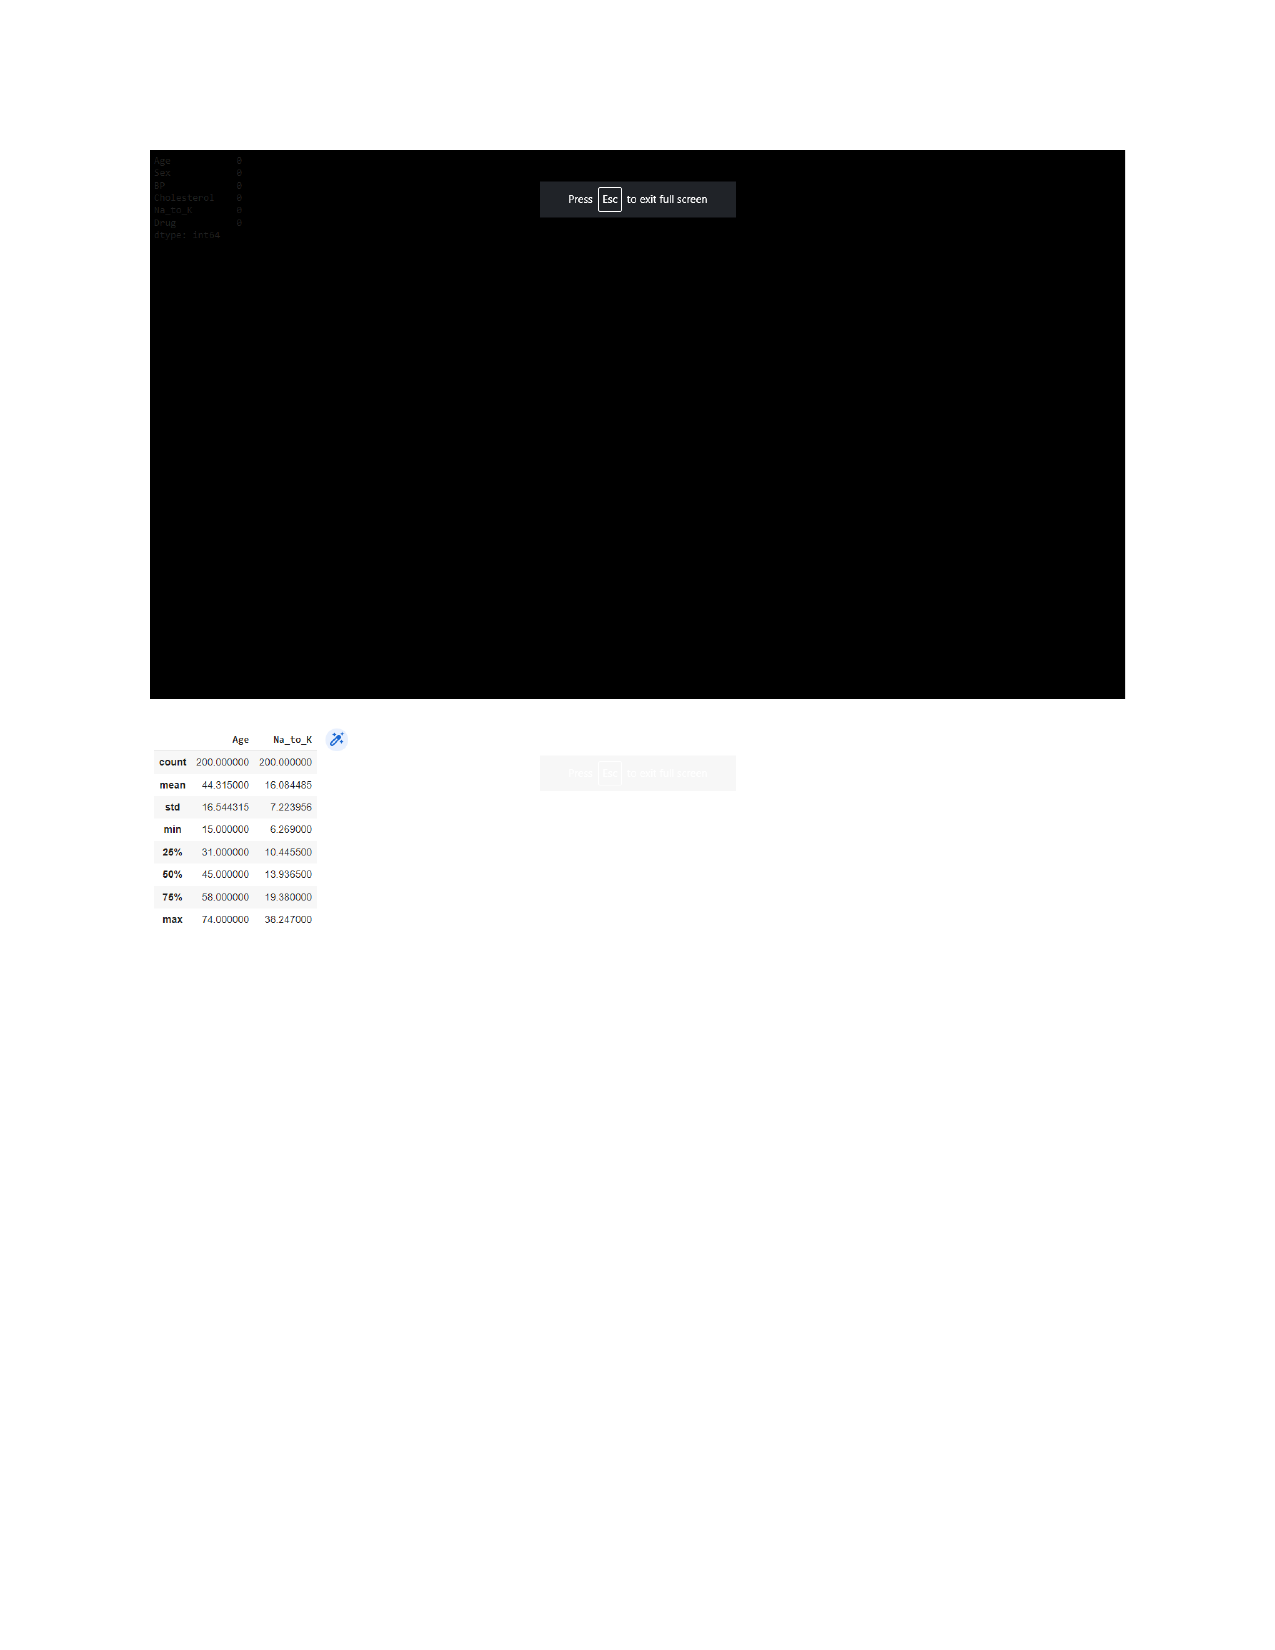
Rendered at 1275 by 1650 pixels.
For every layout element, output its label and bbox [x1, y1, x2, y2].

picture [150, 150, 1125, 699]
picture [150, 723, 1125, 1272]
